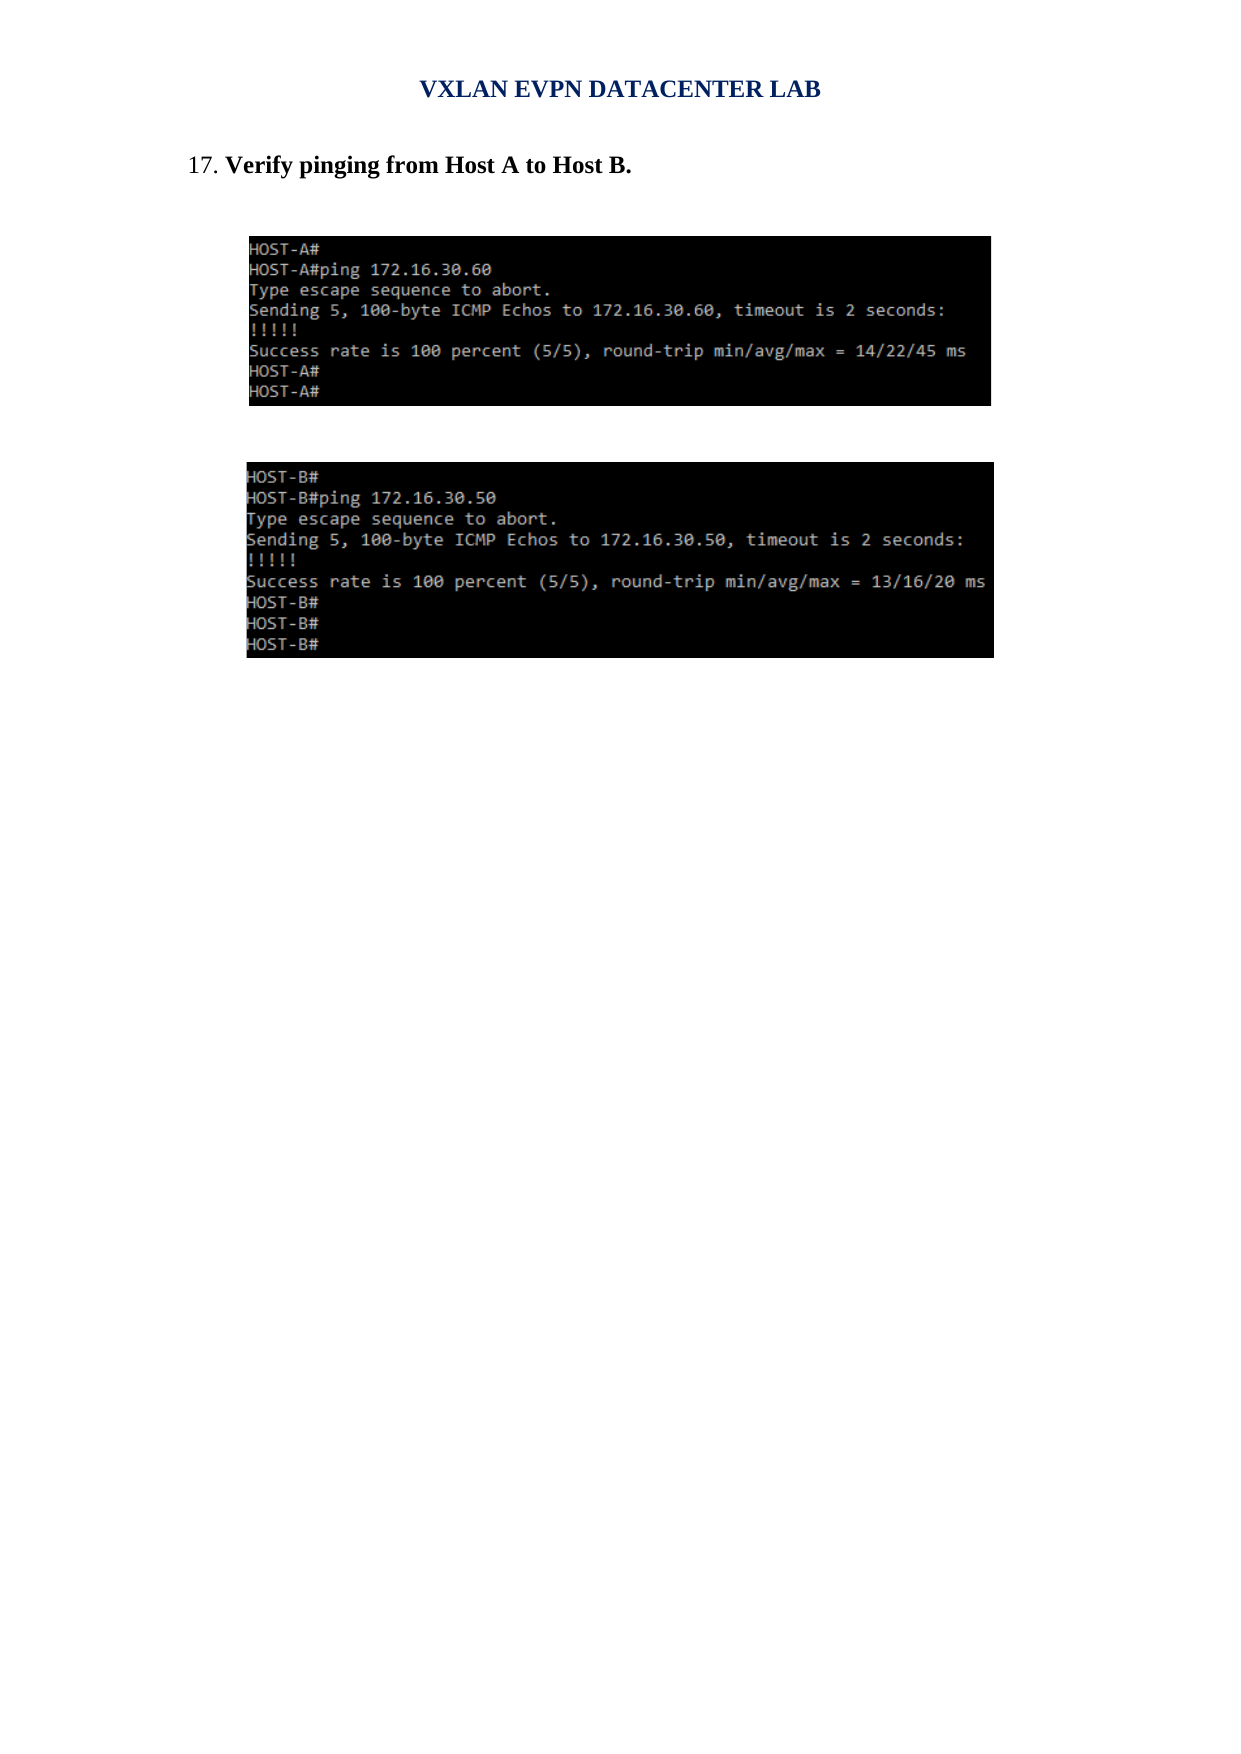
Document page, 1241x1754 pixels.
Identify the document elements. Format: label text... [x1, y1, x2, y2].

picture [246, 462, 994, 658]
list Verify pinging from Host A to Host B. [187, 150, 1090, 179]
picture [249, 236, 992, 406]
